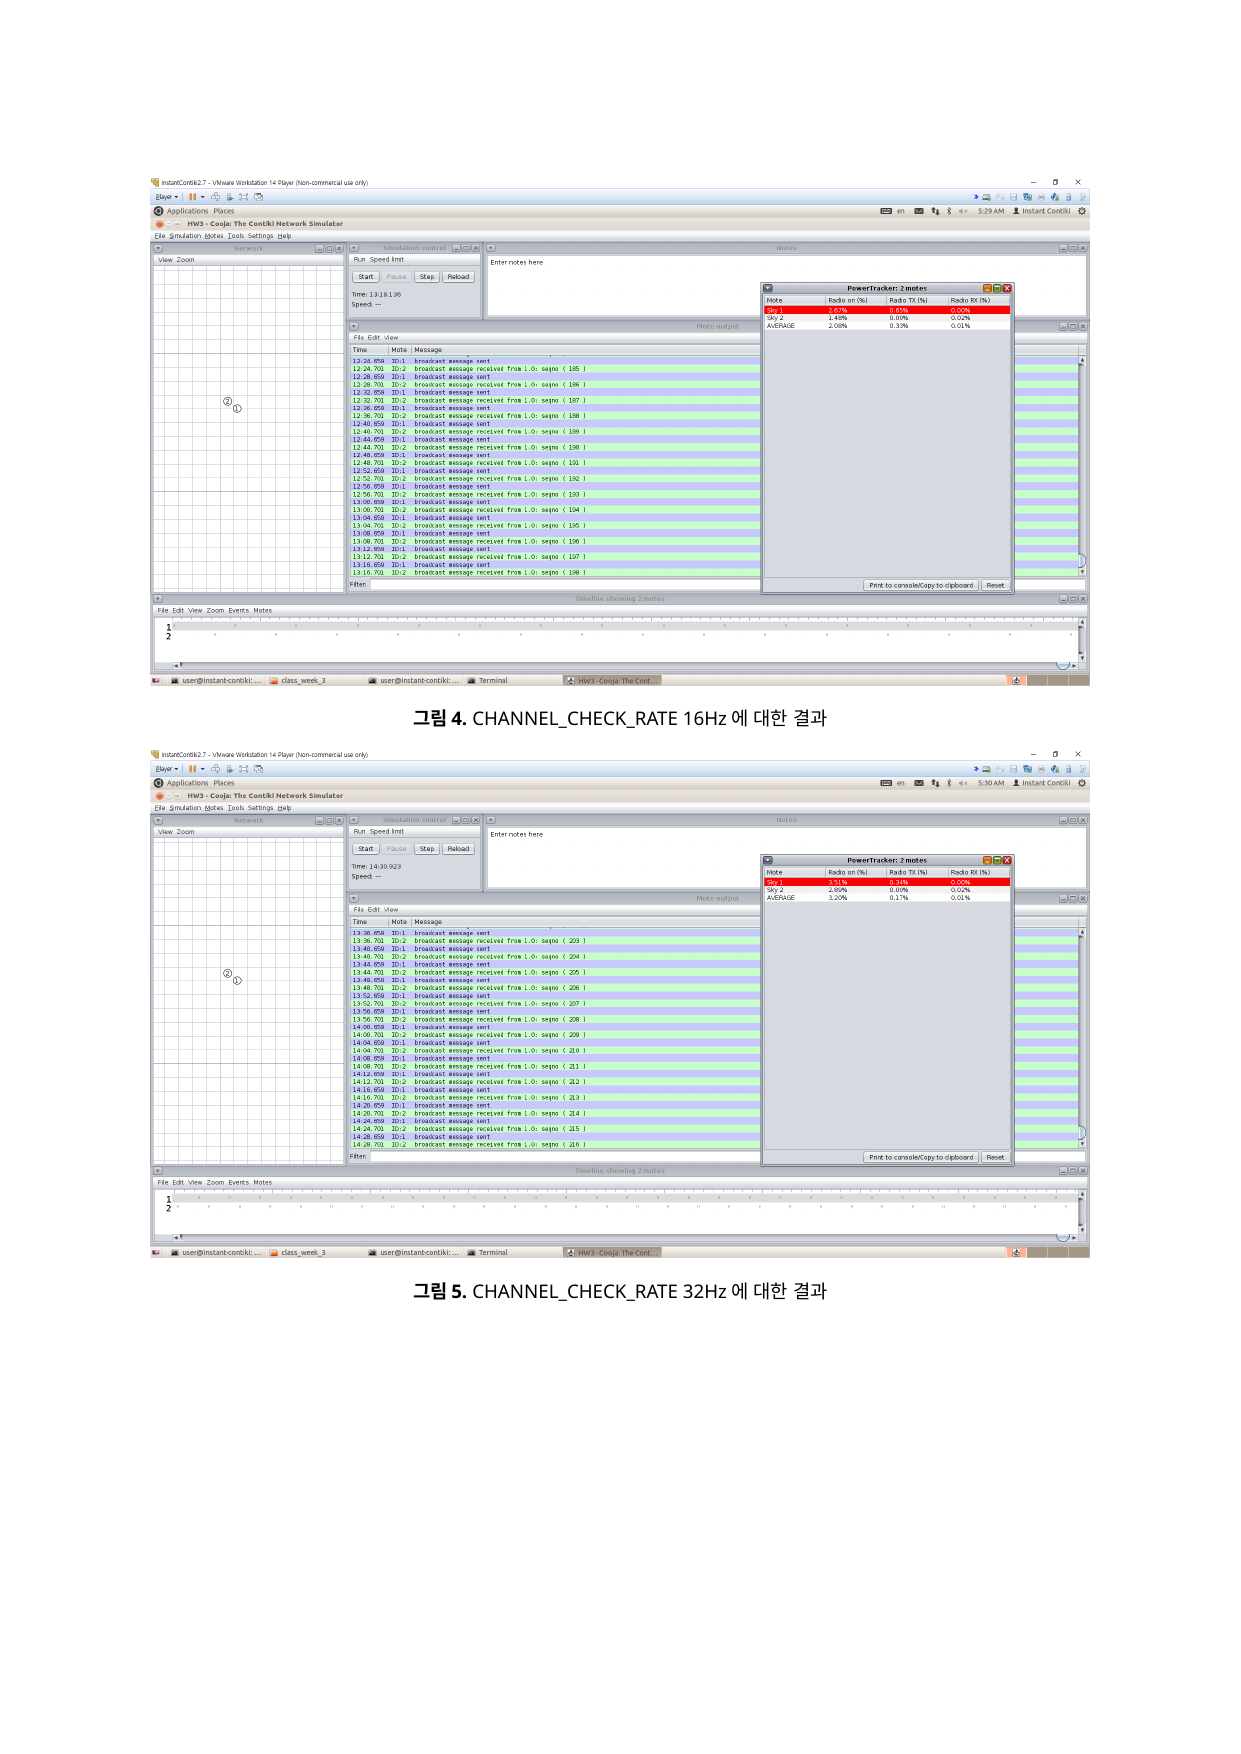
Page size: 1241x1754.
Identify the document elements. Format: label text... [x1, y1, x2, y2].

picture [150, 750, 1090, 1258]
picture [150, 177, 1090, 686]
text 그림5. CHANNEL_CHECK_RATE 32Hz에 대한 결과 [150, 1277, 1090, 1304]
text 그림4. CHANNEL_CHECK_RATE 16Hz에 대한 결과 [150, 704, 1090, 731]
